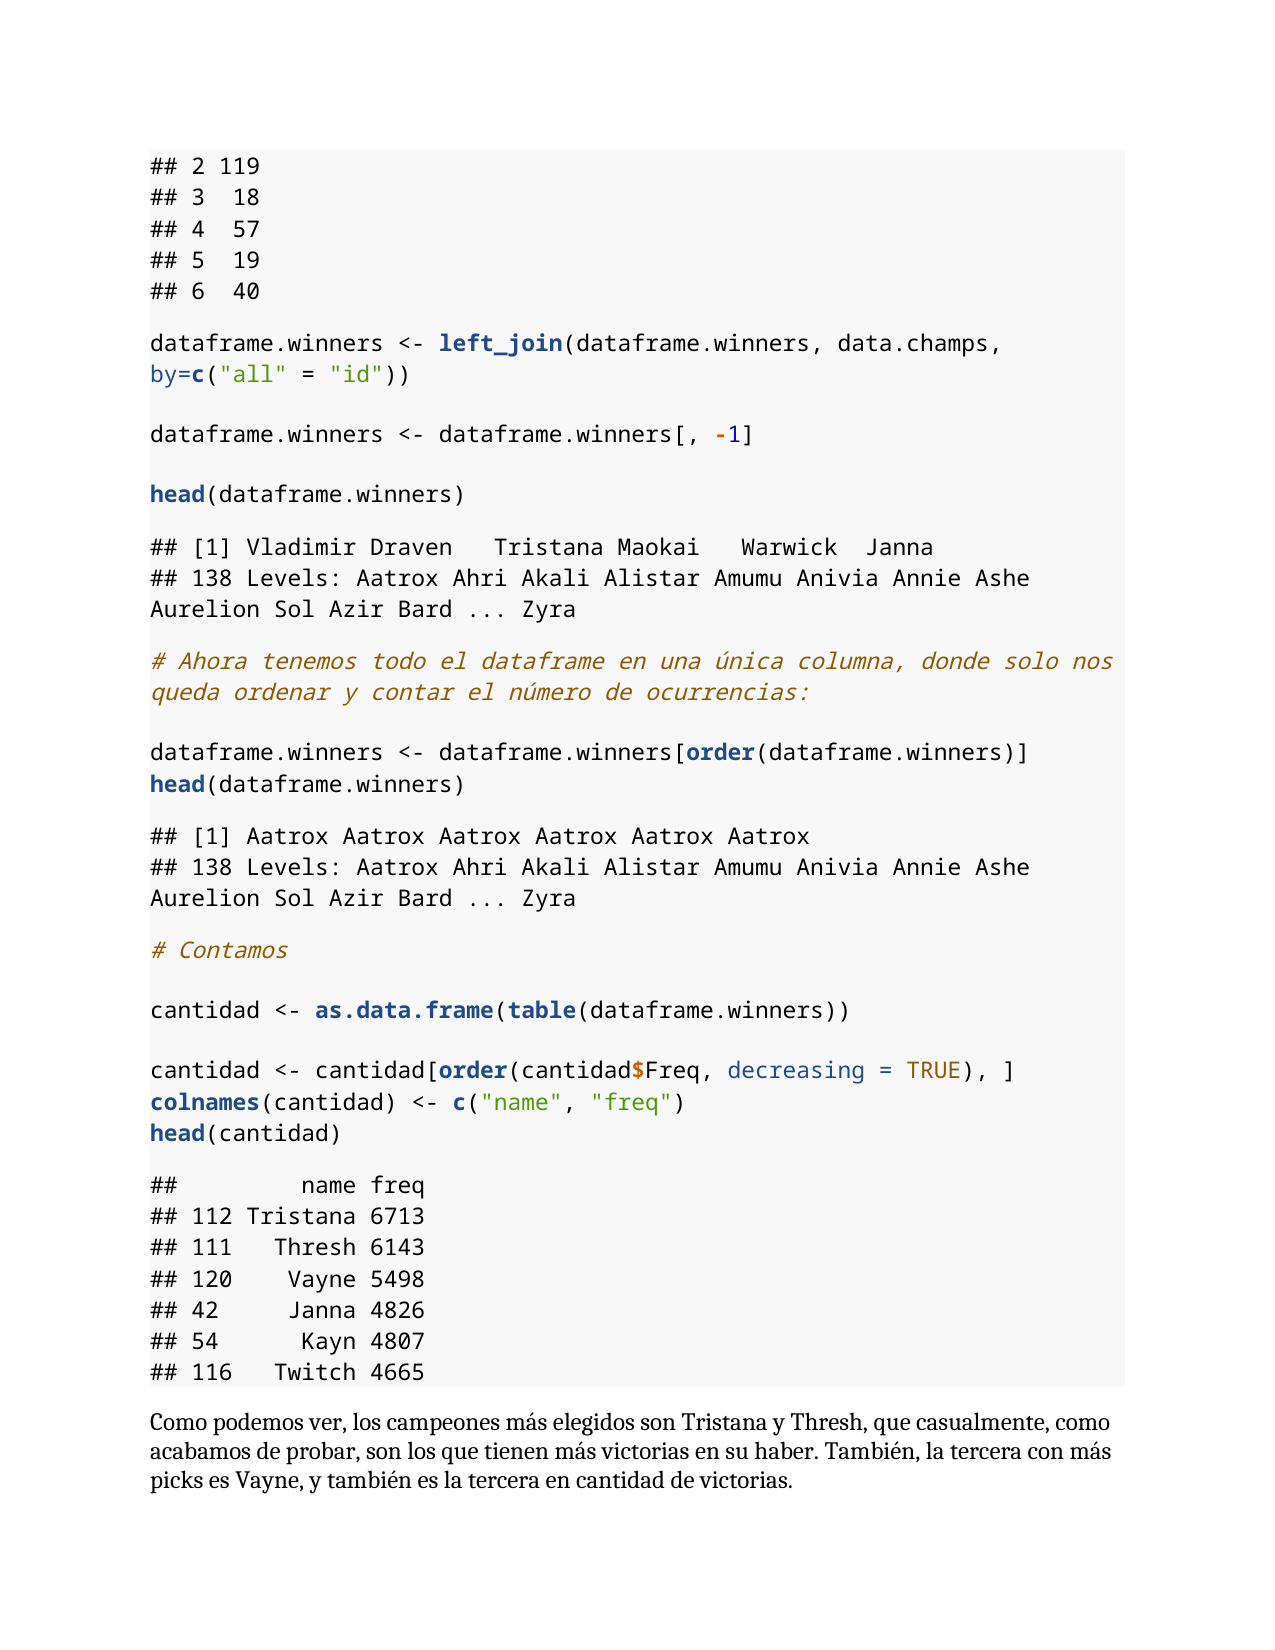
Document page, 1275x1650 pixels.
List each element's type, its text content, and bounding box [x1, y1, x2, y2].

text ## [1] Vladimir Draven Tristana Maokai Warwick Janna ## 138 Levels: Aatrox Ahri Akali Alistar Amumu Anivia Annie Ashe Aurelion Sol Azir Bard ... Zyra [150, 530, 1125, 624]
text # Contamos cantidad <- as.data.frame(table(dataframe.winners)) cantidad <- cantidad[order(cantidad$Freq, decreasing = TRUE), ] colnames(cantidad) <- c("name", "freq") head(cantidad) [150, 934, 1125, 1148]
text ## [1] Aatrox Aatrox Aatrox Aatrox Aatrox Aatrox ## 138 Levels: Aatrox Ahri Akali Alistar Amumu Anivia Annie Ashe Aurelion Sol Azir Bard ... Zyra [150, 819, 1125, 913]
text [150, 150, 1125, 306]
text # Ahora tenemos todo el dataframe en una única columna, donde solo nos queda ordenar y contar el número de ocurrencias: dataframe.winners <- dataframe.winners[order(dataframe.winners)] head(dataframe.winners) [150, 645, 1125, 799]
text Como podemos ver, los campeones más elegidos son Tristana y Thresh, que casualmente, como acabamos de probar, son los que tienen más victorias en su haber. También, la tercera con más picks es Vayne, y también es la tercera en cantidad de victorias. [150, 1408, 1125, 1494]
text dataframe.winners <- left_join(dataframe.winners, data.champs, by=c("all" = "id")) dataframe.winners <- dataframe.winners[, -1] head(dataframe.winners) [150, 327, 1125, 509]
text ## name freq ## 112 Tristana 6713 ## 111 Thresh 6143 ## 120 Vayne 5498 ## 42 Janna 4826 ## 54 Kayn 4807 ## 116 Twitch 4665 [150, 1169, 1125, 1387]
